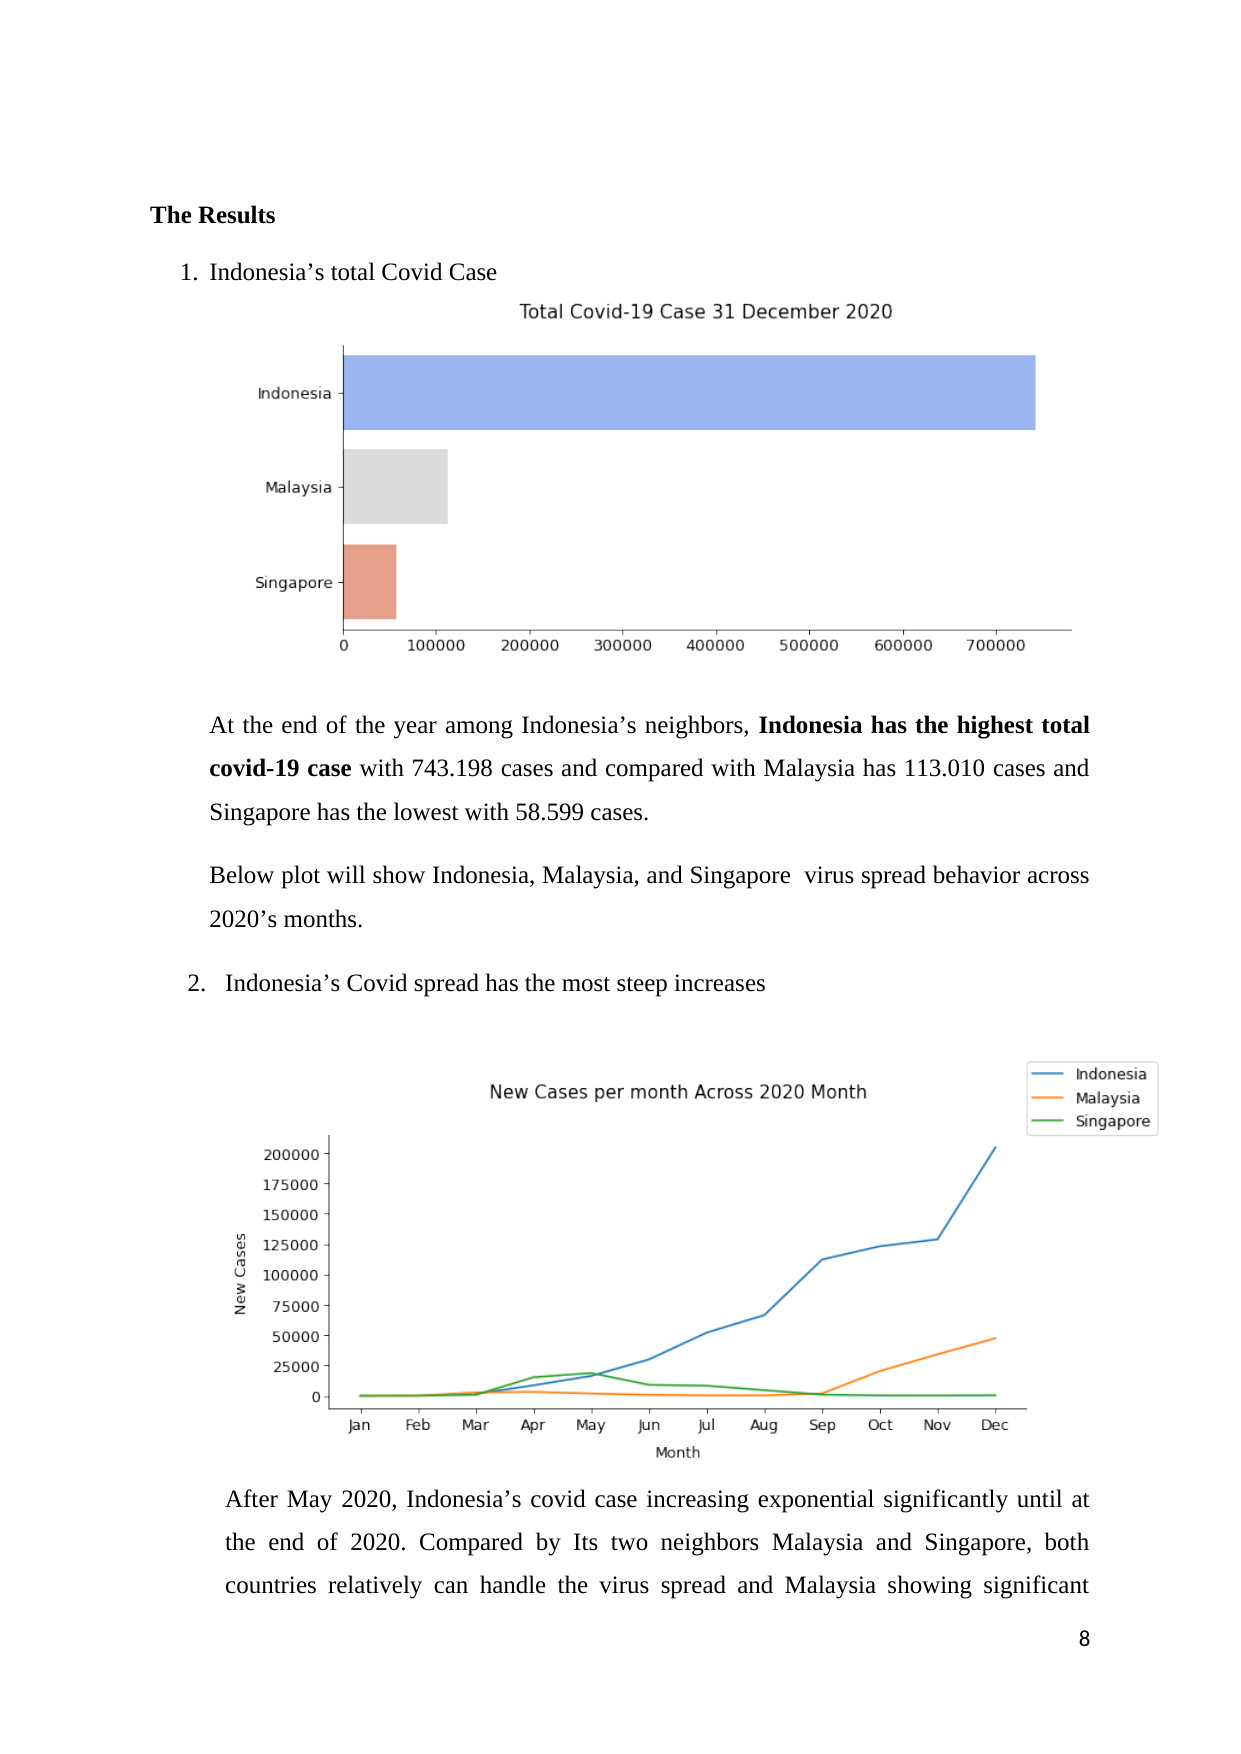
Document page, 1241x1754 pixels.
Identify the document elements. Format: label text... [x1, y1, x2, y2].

text Below plot will show Indonesia, Malaysia, and Singapore virus spread behavior across 2020’s months. [209, 861, 1090, 932]
subtitle The Results [150, 200, 1090, 229]
picture [225, 1053, 1166, 1470]
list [225, 1484, 1090, 1599]
list Indonesia’s total Covid Case [179, 257, 1090, 286]
list Indonesia’s Covid spread has the most steep increases [187, 968, 1090, 996]
text At the end of the year among Indonesia’s neighbors, Indonesia has the highest total covid-19 case with 743.198 cases and compared with Malaysia has 113.010 cases and Singapore has the lowest with 58.599 cases. [209, 710, 1090, 825]
picture [225, 300, 1164, 676]
